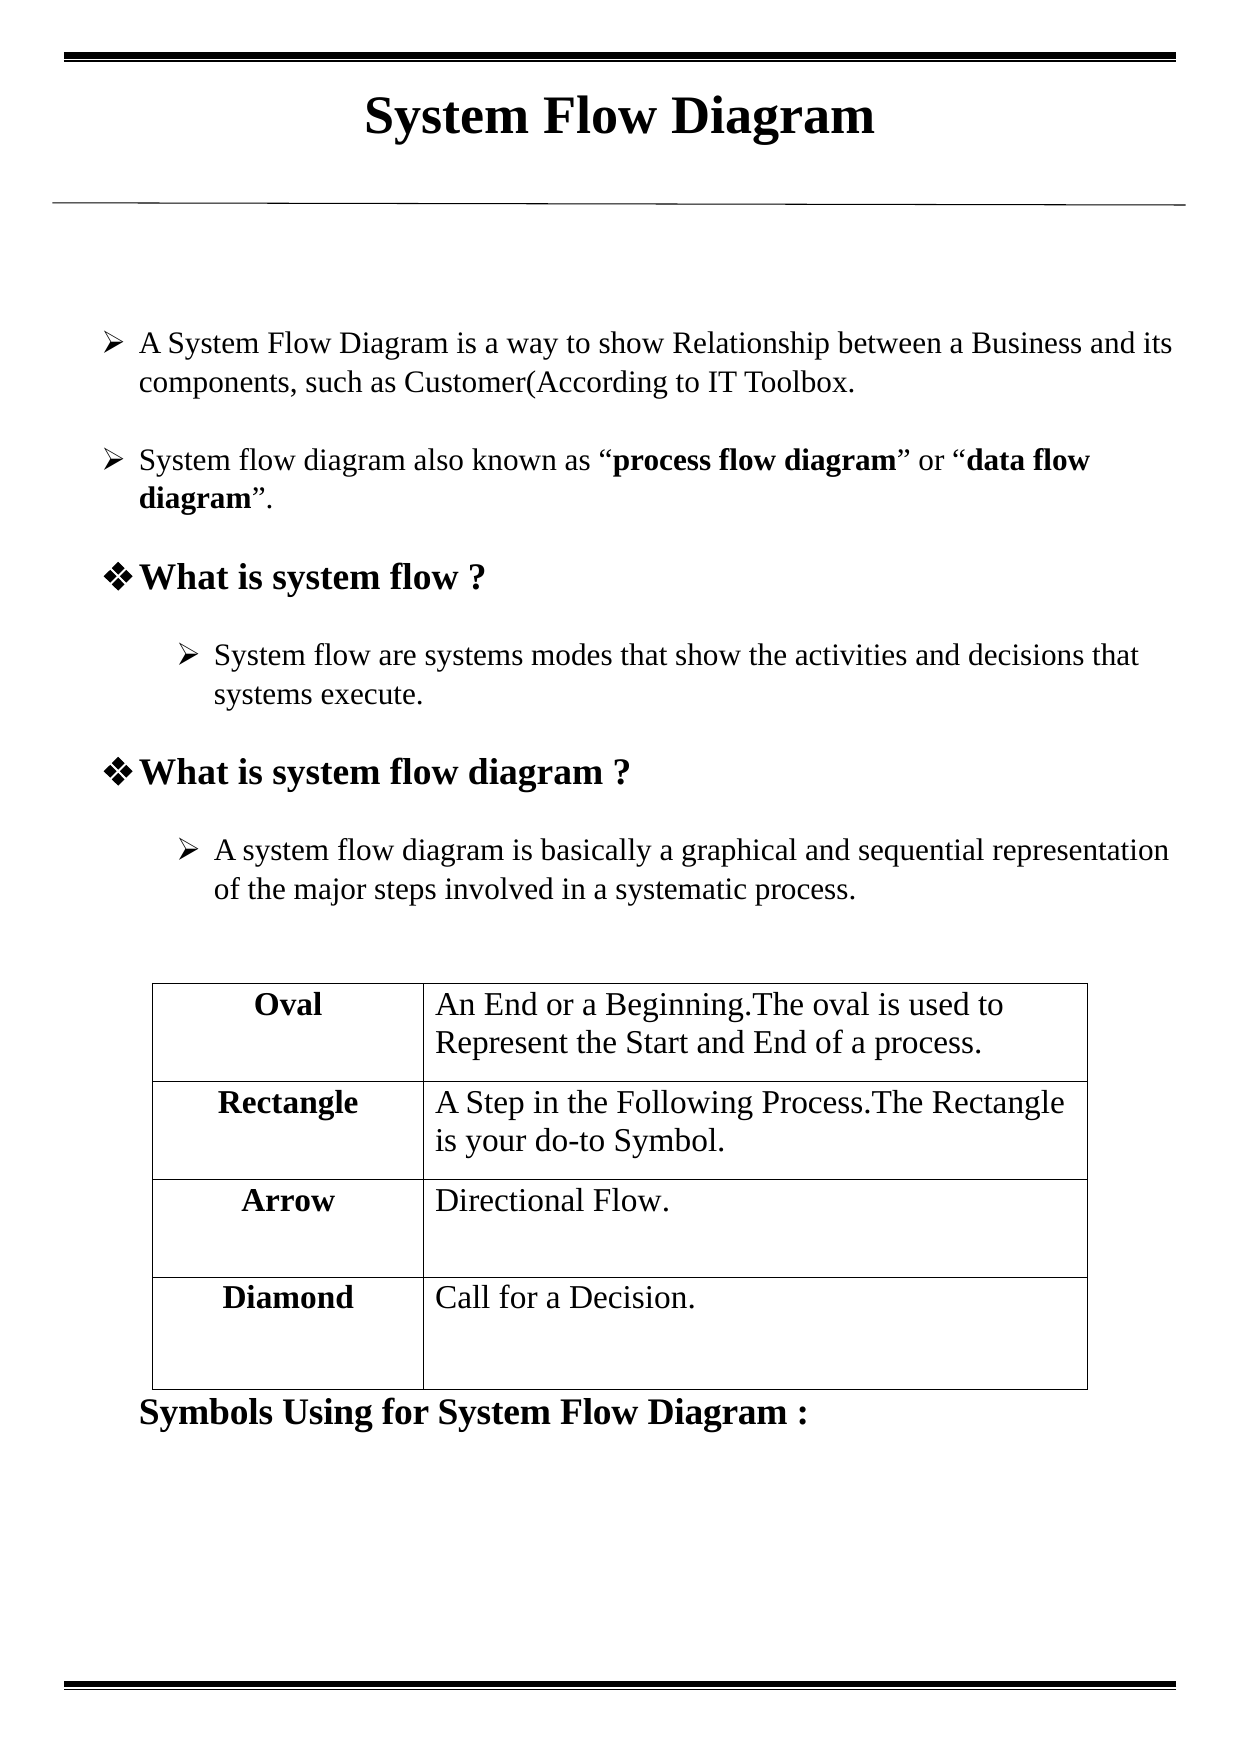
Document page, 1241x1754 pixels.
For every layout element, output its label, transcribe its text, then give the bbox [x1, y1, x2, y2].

list Symbols Using for System Flow Diagram : [64, 1390, 1176, 1433]
table_cell Directional Flow. [424, 1180, 1087, 1277]
list System Flow Diagram [64, 83, 1176, 145]
list A system flow diagram is basically a graphical and sequential representation of the major steps involved in a systematic process. [176, 831, 1176, 906]
list System flow are systems modes that show the activities and decisions that systems execute. [176, 636, 1176, 711]
table_cell Call for a Decision. [424, 1278, 1087, 1389]
table_cell Rectangle [153, 1082, 423, 1179]
list What is system flow ? [101, 555, 1176, 598]
table_header Oval [153, 984, 423, 1081]
list A System Flow Diagram is a way to show Relationship between a Business and its components, such as Customer(According to IT Toolbox. [101, 325, 1176, 399]
table_cell Diamond [153, 1278, 423, 1389]
table_cell A Step in the Following Process.The Rectangle is your do-to Symbol. [424, 1082, 1087, 1179]
list What is system flow diagram ? [101, 750, 1176, 793]
table_header An End or a Beginning.The oval is used to Represent the Start and End of a process. [424, 984, 1087, 1081]
list System flow diagram also known as “process flow diagram” or “data flow diagram”. [101, 441, 1176, 516]
table_cell Arrow [153, 1180, 423, 1277]
